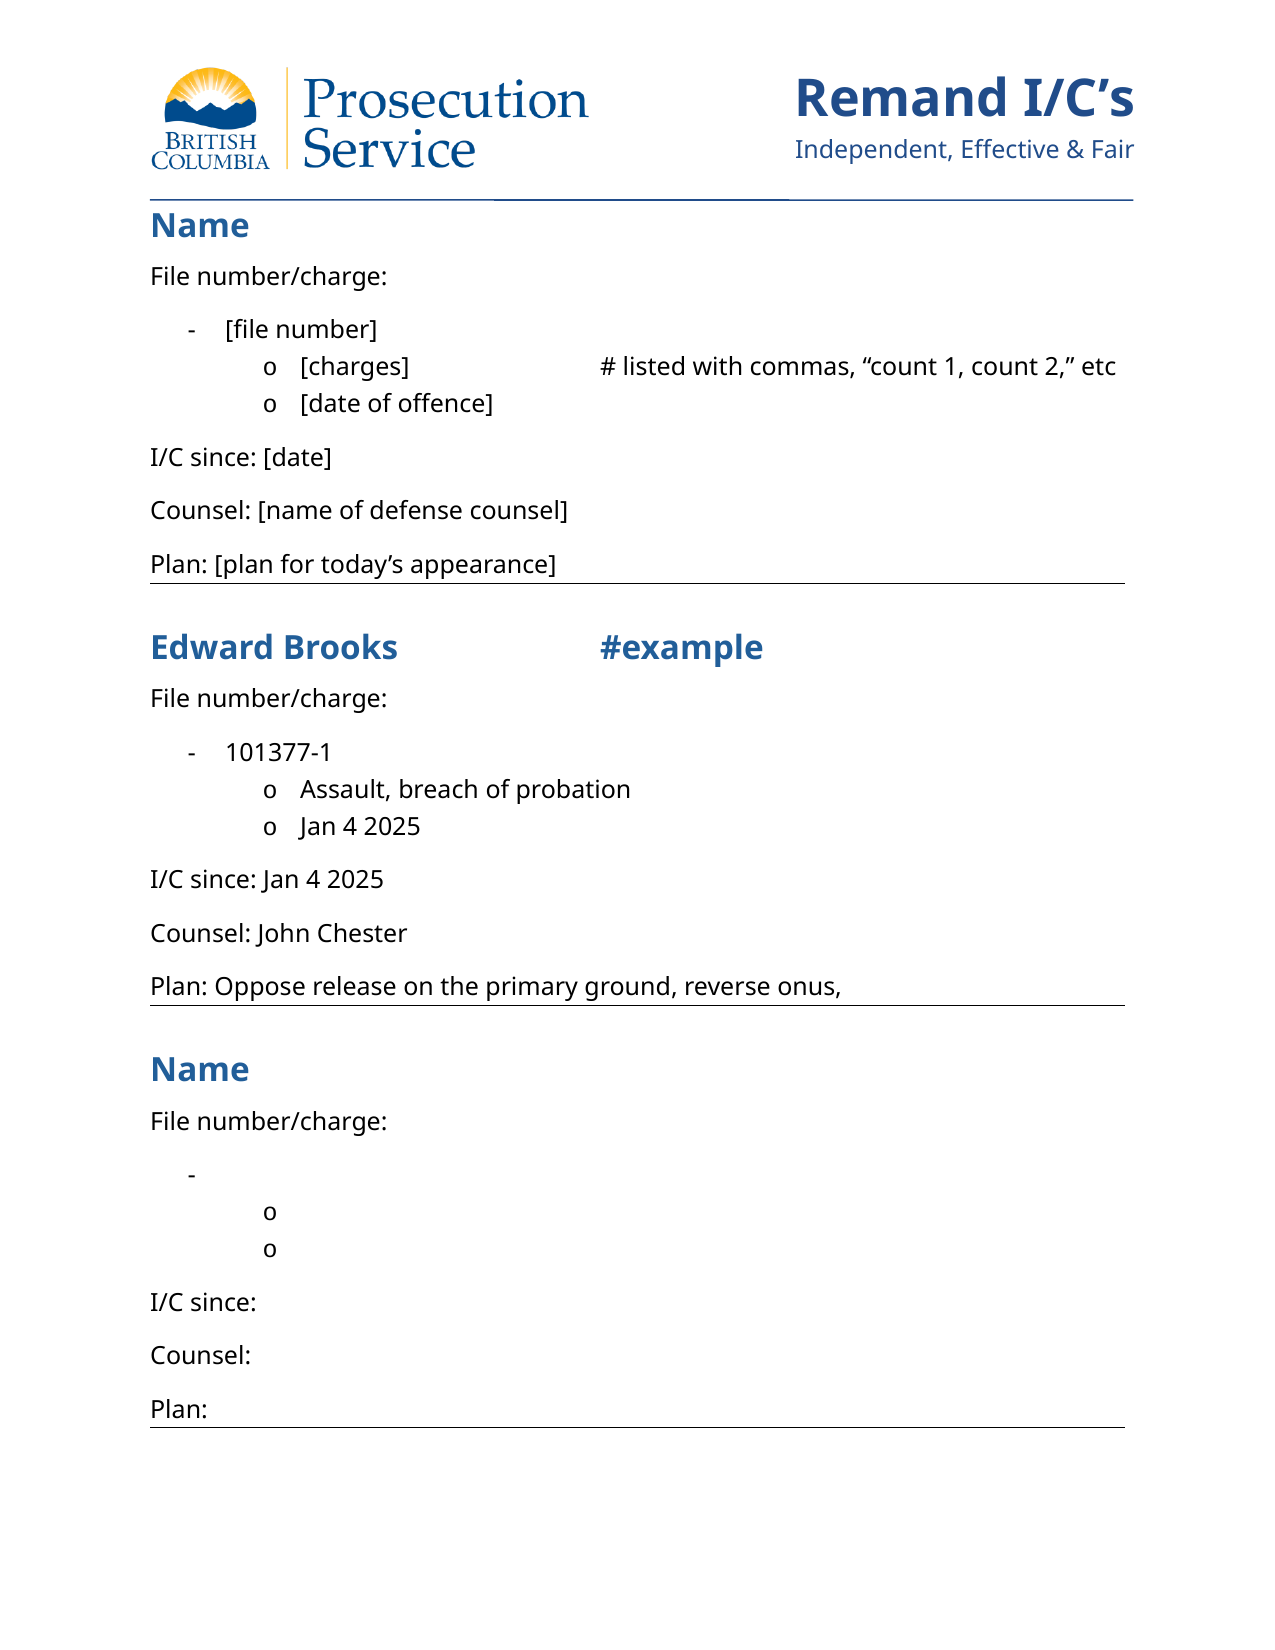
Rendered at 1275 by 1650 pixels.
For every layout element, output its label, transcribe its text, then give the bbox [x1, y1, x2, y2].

text File number/charge: [150, 259, 1125, 293]
list [charges] # listed with commas, “count 1, count 2,” etc [262, 349, 1125, 383]
subtitle Name [150, 201, 1125, 247]
subtitle Name [150, 1046, 1125, 1092]
text Plan: [plan for today’s appearance] [150, 546, 1125, 583]
text I/C since: [date] [150, 439, 1125, 474]
list Jan 4 2025 [262, 808, 1125, 843]
picture [140, 63, 624, 174]
list [file number] [187, 312, 1125, 346]
text Counsel: [name of defense counsel] [150, 493, 1125, 527]
text File number/charge: [150, 1103, 1125, 1138]
list [date of offence] [262, 386, 1125, 420]
text I/C since: Jan 4 2025 [150, 862, 1125, 896]
text I/C since: [150, 1284, 1125, 1318]
list 101377-1 [187, 734, 1125, 769]
text Counsel: [150, 1338, 1125, 1372]
text Plan: Oppose release on the primary ground, reverse onus, [150, 969, 1125, 1005]
list Assault, breach of probation [262, 771, 1125, 806]
text Plan: [150, 1391, 1125, 1427]
subtitle Edward Brooks #example [150, 624, 1125, 669]
text Counsel: John Chester [150, 915, 1125, 949]
text File number/charge: [150, 681, 1125, 715]
